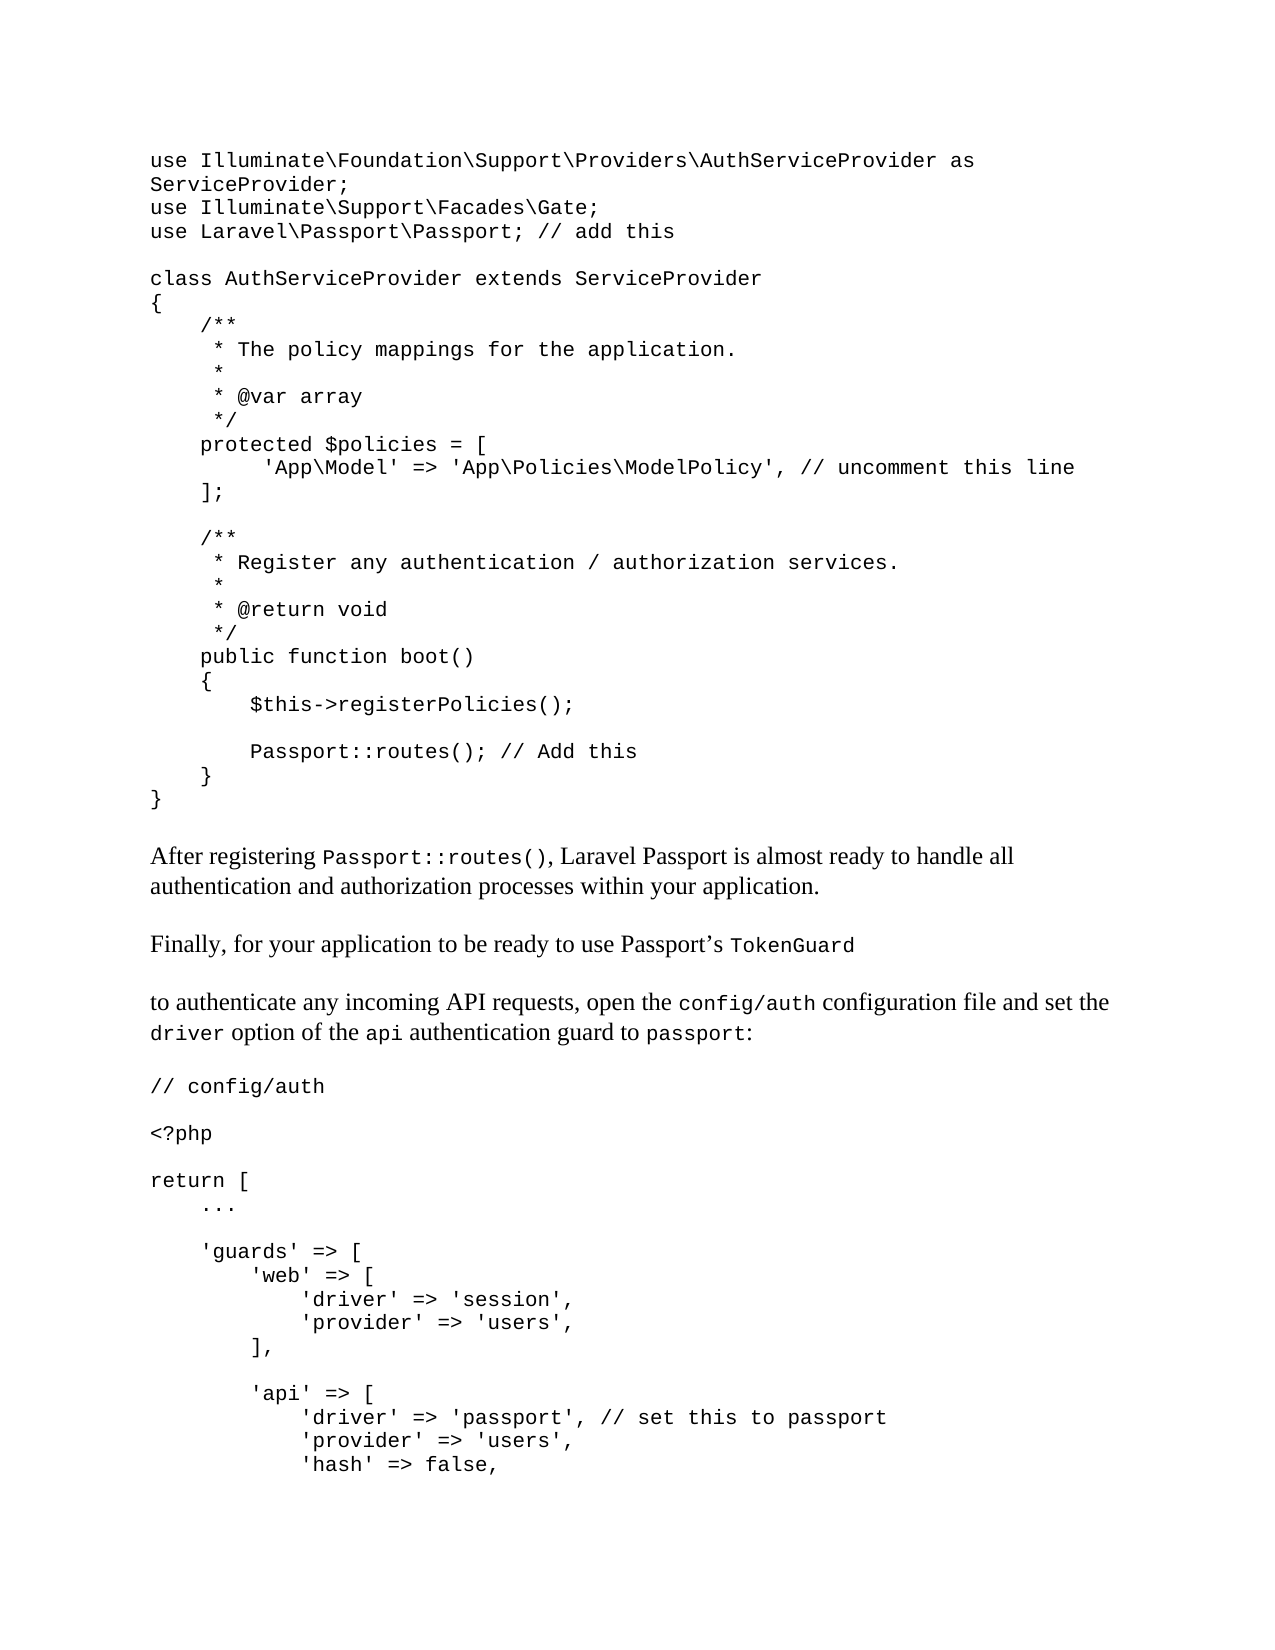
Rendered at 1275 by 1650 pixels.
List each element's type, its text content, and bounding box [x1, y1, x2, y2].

text to authenticate any incoming API requests, open the config/auth configuration file and set the driver option of the api authentication guard to passport: [150, 987, 1125, 1047]
text Passport::routes(); // Add this [150, 741, 1125, 765]
text { [150, 292, 1125, 316]
text 'App\Model' => 'App\Policies\ModelPolicy', // uncomment this line [150, 457, 1125, 481]
text After registering Passport::routes(), Laravel Passport is almost ready to handle all authentication and authorization processes within your application. [150, 841, 1125, 899]
text 'driver' => 'passport', // set this to passport [150, 1407, 1125, 1431]
text * @var array [150, 386, 1125, 410]
text } [150, 765, 1125, 788]
text */ [150, 410, 1125, 434]
text ... [150, 1194, 1125, 1218]
text use Laravel\Passport\Passport; // add this [150, 221, 1125, 244]
text * [150, 363, 1125, 386]
text /** [150, 528, 1125, 552]
text * @return void [150, 599, 1125, 623]
text 'web' => [ [150, 1265, 1125, 1289]
text * The policy mappings for the application. [150, 339, 1125, 363]
text protected $policies = [ [150, 434, 1125, 457]
text * Register any authentication / authorization services. [150, 552, 1125, 576]
text ]; [150, 481, 1125, 505]
text 'hash' => false, [150, 1454, 1125, 1478]
text use Illuminate\Foundation\Support\Providers\AuthServiceProvider as ServiceProvider; [150, 150, 1125, 197]
text { [150, 670, 1125, 694]
text 'guards' => [ [150, 1241, 1125, 1265]
text * [150, 576, 1125, 599]
text } [150, 788, 1125, 812]
text */ [150, 623, 1125, 647]
text return [ [150, 1170, 1125, 1194]
text 'provider' => 'users', [150, 1431, 1125, 1454]
text class AuthServiceProvider extends ServiceProvider [150, 268, 1125, 292]
text // config/auth [150, 1076, 1125, 1099]
text 'driver' => 'session', [150, 1289, 1125, 1312]
text 'provider' => 'users', [150, 1312, 1125, 1336]
text ], [150, 1336, 1125, 1359]
text /** [150, 316, 1125, 339]
text use Illuminate\Support\Facades\Gate; [150, 197, 1125, 221]
text <?php [150, 1123, 1125, 1147]
text Finally, for your application to be ready to use Passport’s TokenGuard [150, 929, 1125, 958]
text $this->registerPolicies(); [150, 694, 1125, 717]
text public function boot() [150, 647, 1125, 670]
text 'api' => [ [150, 1383, 1125, 1407]
